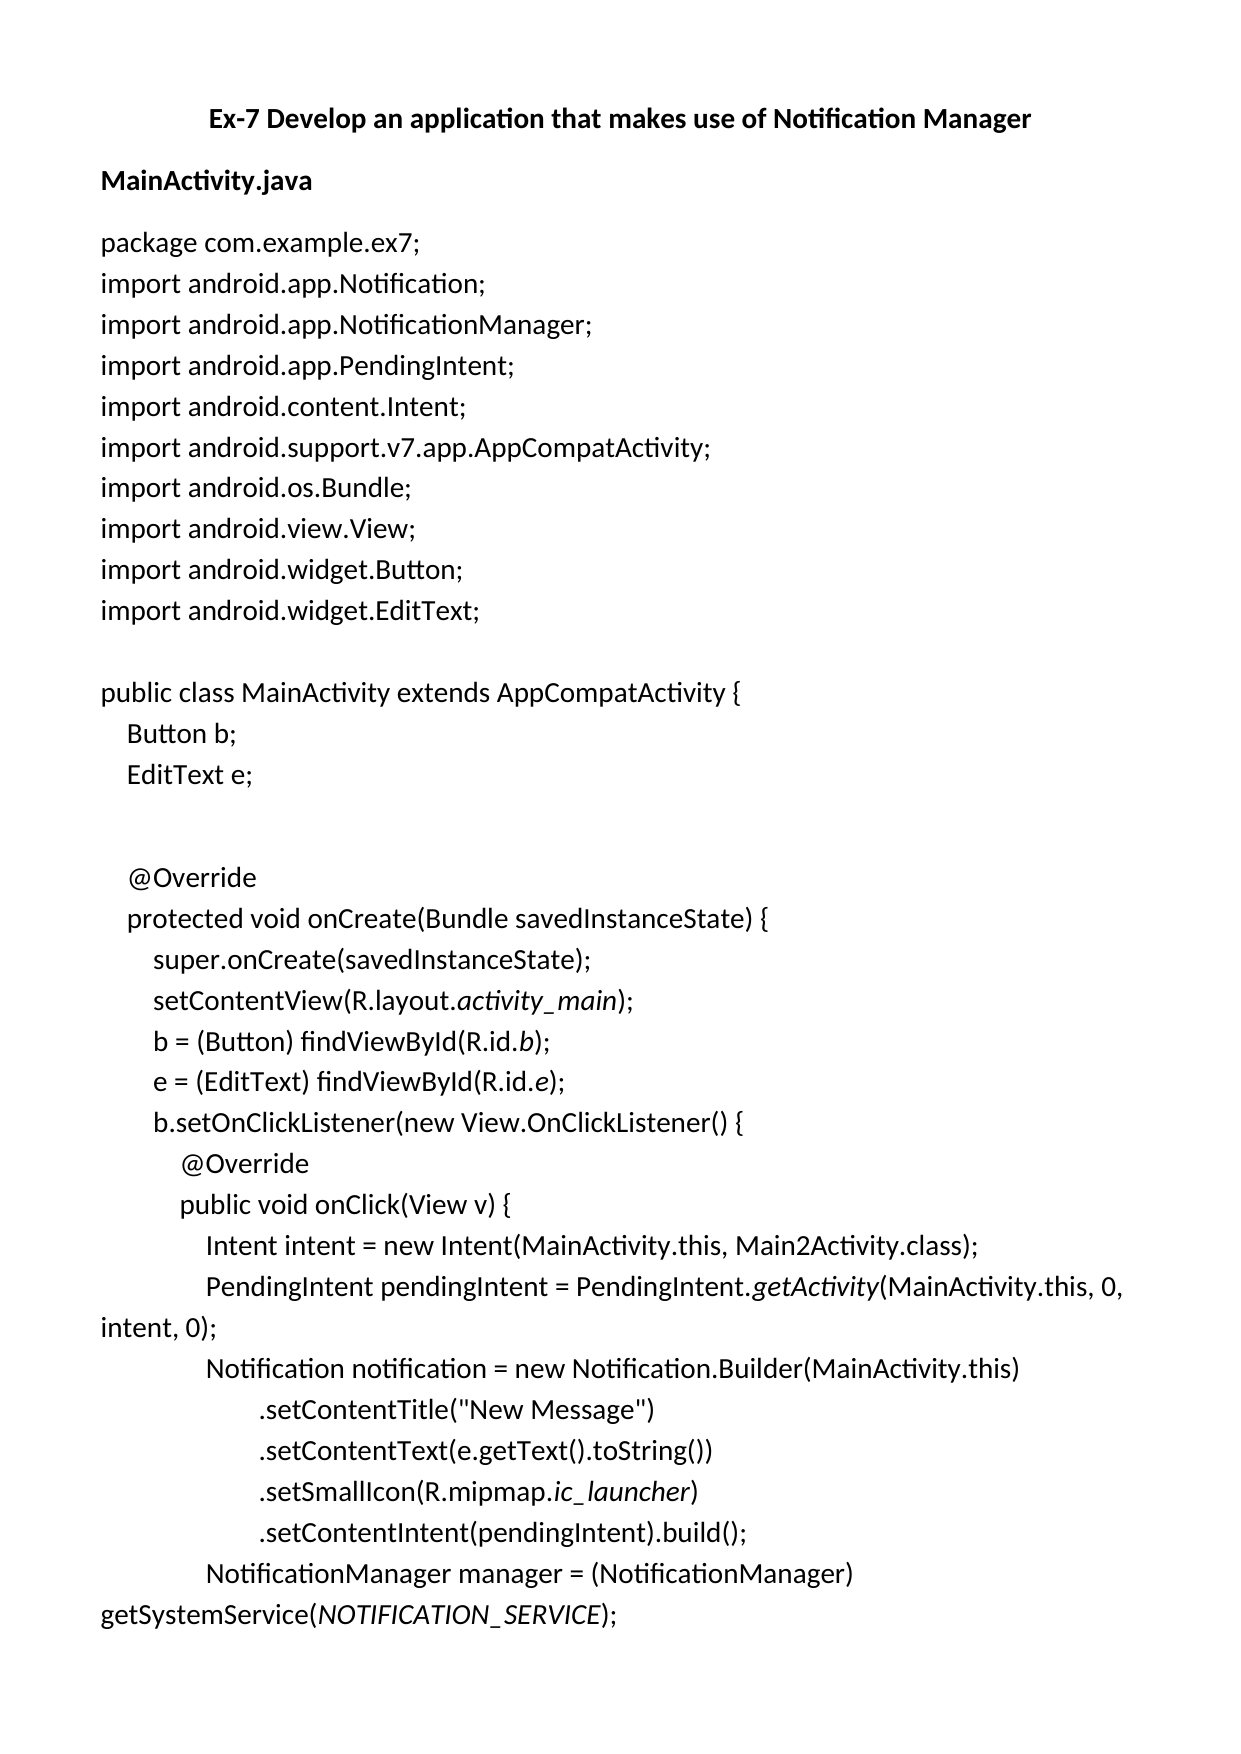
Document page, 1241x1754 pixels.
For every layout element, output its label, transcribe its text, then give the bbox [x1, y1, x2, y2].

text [100, 818, 1140, 1631]
text package com.example.ex7; import android.app.Notification; import android.app.NotificationManager; import android.app.PendingIntent; import android.content.Intent; import android.support.v7.app.AppCompatActivity; import android.os.Bundle; import android.view.View; import android.widget.Button; import android.widget.EditText; public class MainActivity extends AppCompatActivity { Button b; EditText e; [100, 224, 1140, 792]
text Ex-7 Develop an application that makes use of Notification Manager [100, 100, 1140, 136]
text MainActivity.java [100, 162, 1140, 198]
